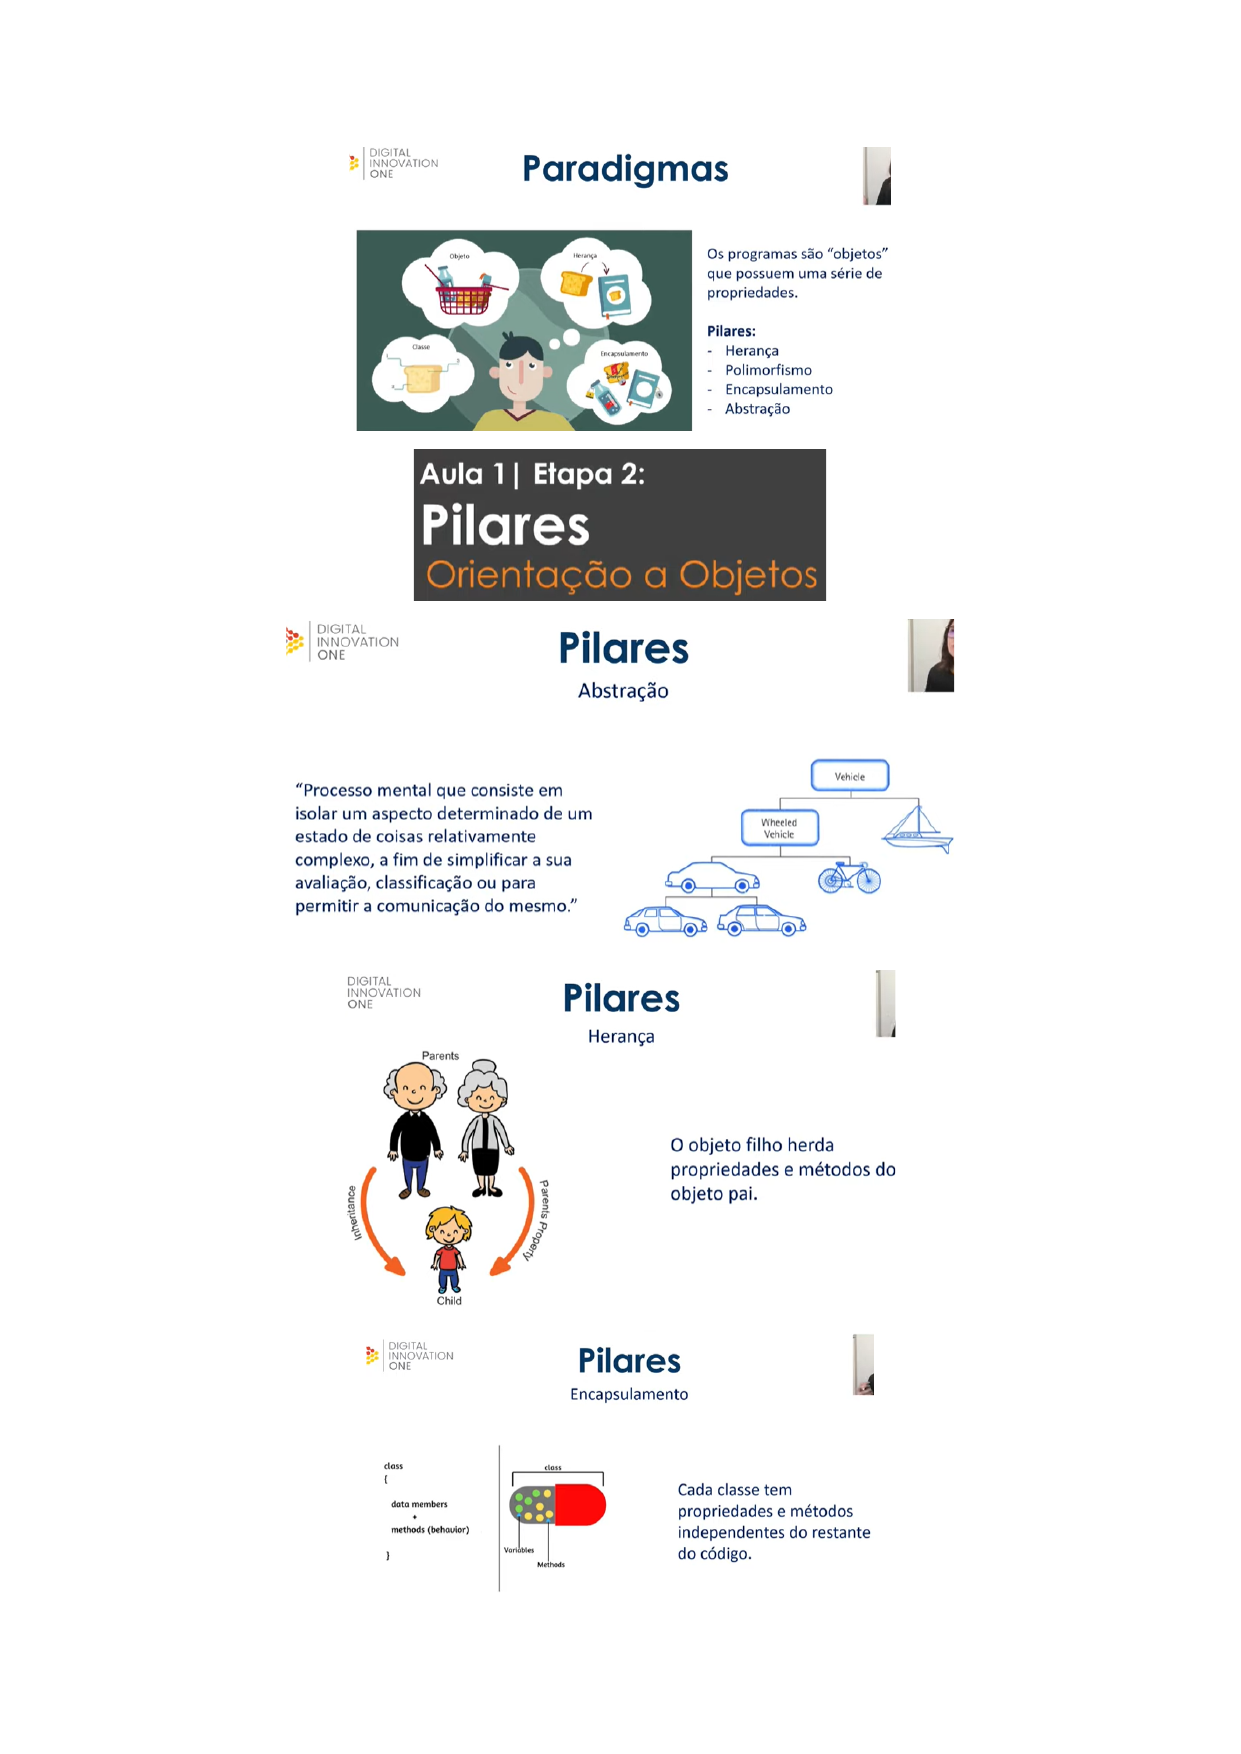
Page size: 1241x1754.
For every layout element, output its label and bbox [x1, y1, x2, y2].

picture [413, 449, 827, 601]
picture [349, 147, 891, 431]
picture [344, 970, 896, 1311]
picture [366, 1330, 874, 1593]
picture [286, 619, 955, 951]
